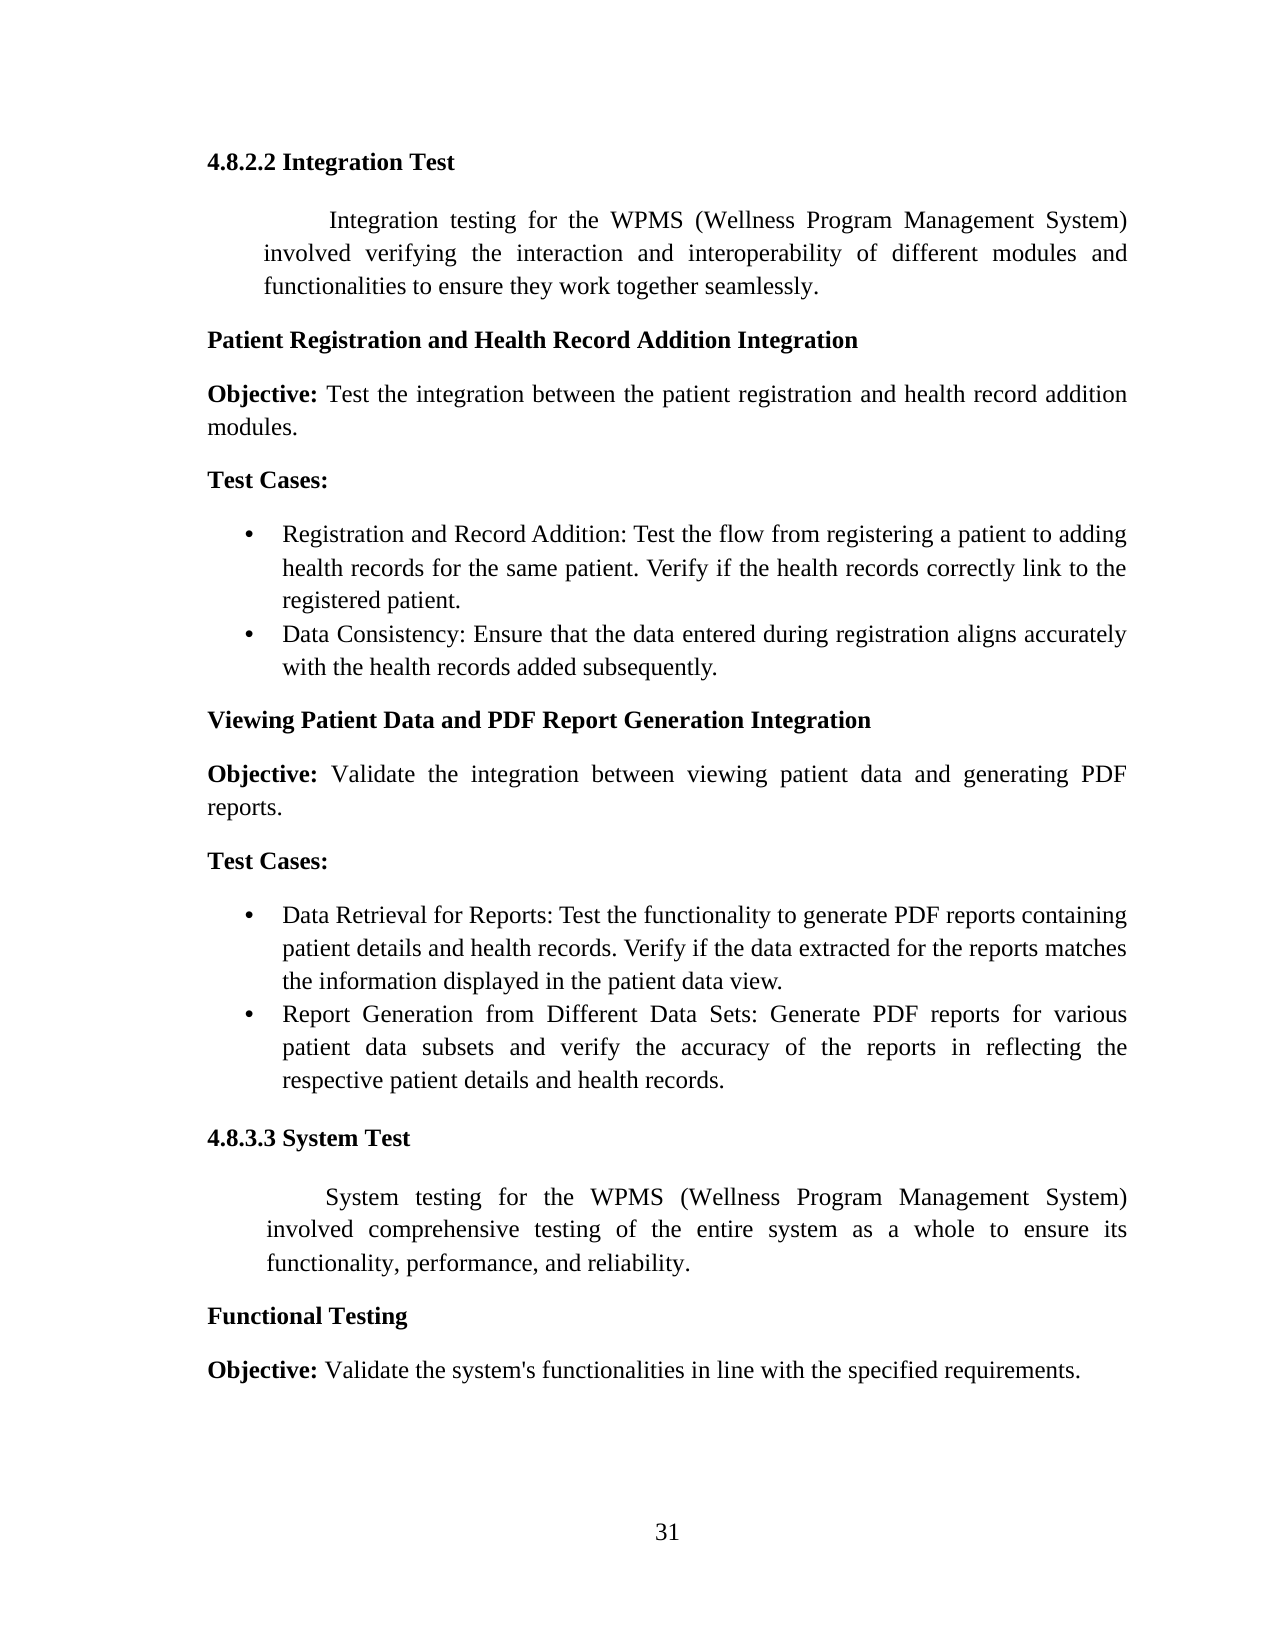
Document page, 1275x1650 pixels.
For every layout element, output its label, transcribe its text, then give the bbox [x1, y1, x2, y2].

text Viewing Patient Data and PDF Report Generation Integration [207, 706, 1128, 734]
text Objective: Validate the integration between viewing patient data and generating PDF reports. [207, 759, 1128, 821]
text Integration testing for the WPMS (Wellness Program Management System) involved verifying the interaction and interoperability of different modules and functionalities to ensure they work together seamlessly. [263, 205, 1128, 300]
list Data Retrieval for Reports: Test the functionality to generate PDF reports containing patient details and health records. Verify if the data extracted for the reports matches the information displayed in the patient data view. [244, 900, 1128, 995]
text 4.8.3.3 System Test [207, 1123, 1128, 1152]
text 4.8.2.2 Integration Test [207, 147, 1128, 176]
text Objective: Validate the system's functionalities in line with the specified requirements. [207, 1355, 1128, 1384]
text Test Cases: [207, 846, 1128, 875]
text Objective: Test the integration between the patient registration and health record addition modules. [207, 379, 1128, 441]
text Functional Testing [207, 1301, 1128, 1330]
text System testing for the WPMS (Wellness Program Management System) involved comprehensive testing of the entire system as a whole to ensure its functionality, performance, and reliability. [266, 1182, 1128, 1276]
list Report Generation from Different Data Sets: Generate PDF reports for various patient data subsets and verify the accuracy of the reports in reflecting the respective patient details and health records. [244, 999, 1128, 1094]
text Test Cases: [207, 466, 1128, 494]
list Data Consistency: Ensure that the data entered during registration aligns accurately with the health records added subsequently. [244, 619, 1128, 681]
list Registration and Record Addition: Test the flow from registering a patient to adding health records for the same patient. Verify if the health records correctly link to the registered patient. [244, 519, 1128, 614]
text Patient Registration and Health Record Addition Integration [207, 325, 1128, 354]
